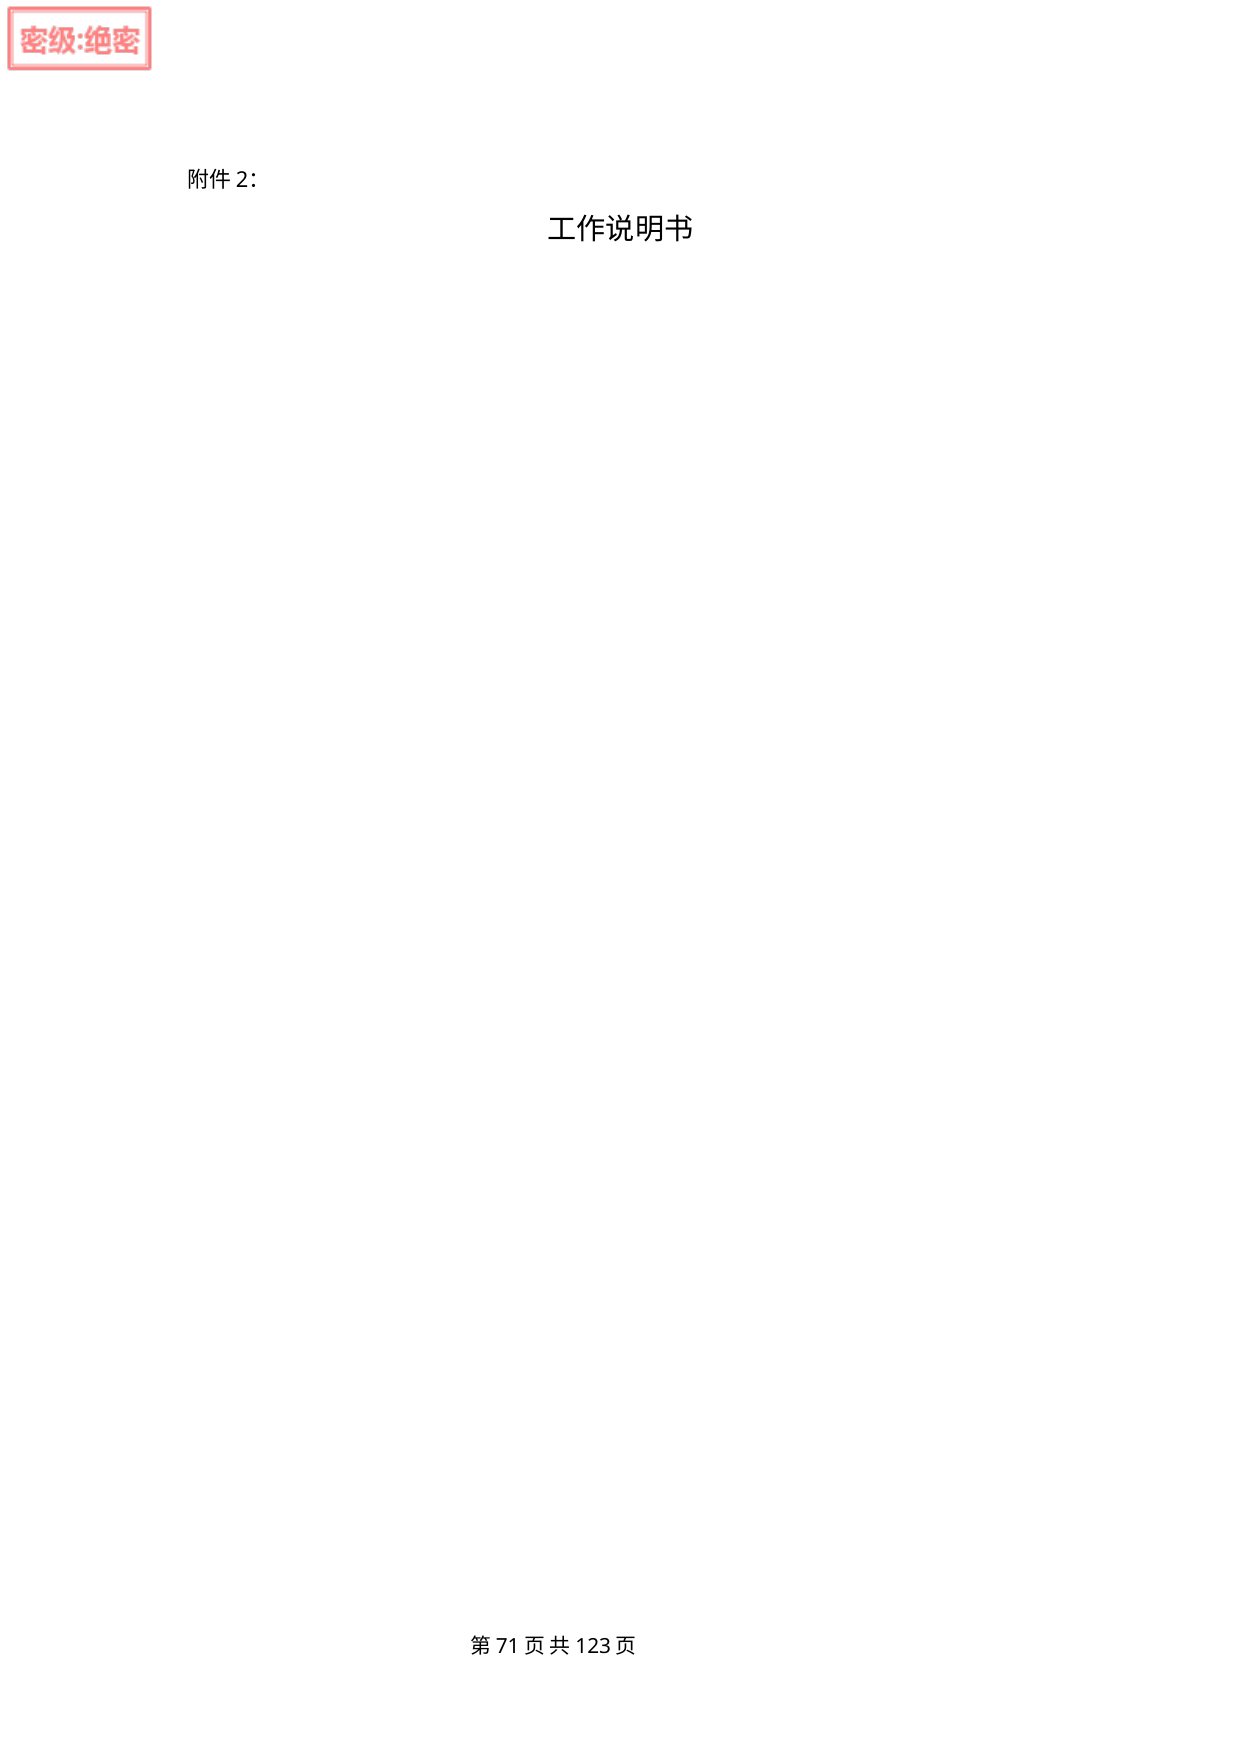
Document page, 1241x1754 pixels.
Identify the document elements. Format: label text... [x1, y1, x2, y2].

picture [0, 0, 161, 80]
text 工作说明书 [187, 194, 1053, 259]
text 附件2： [187, 162, 1053, 194]
